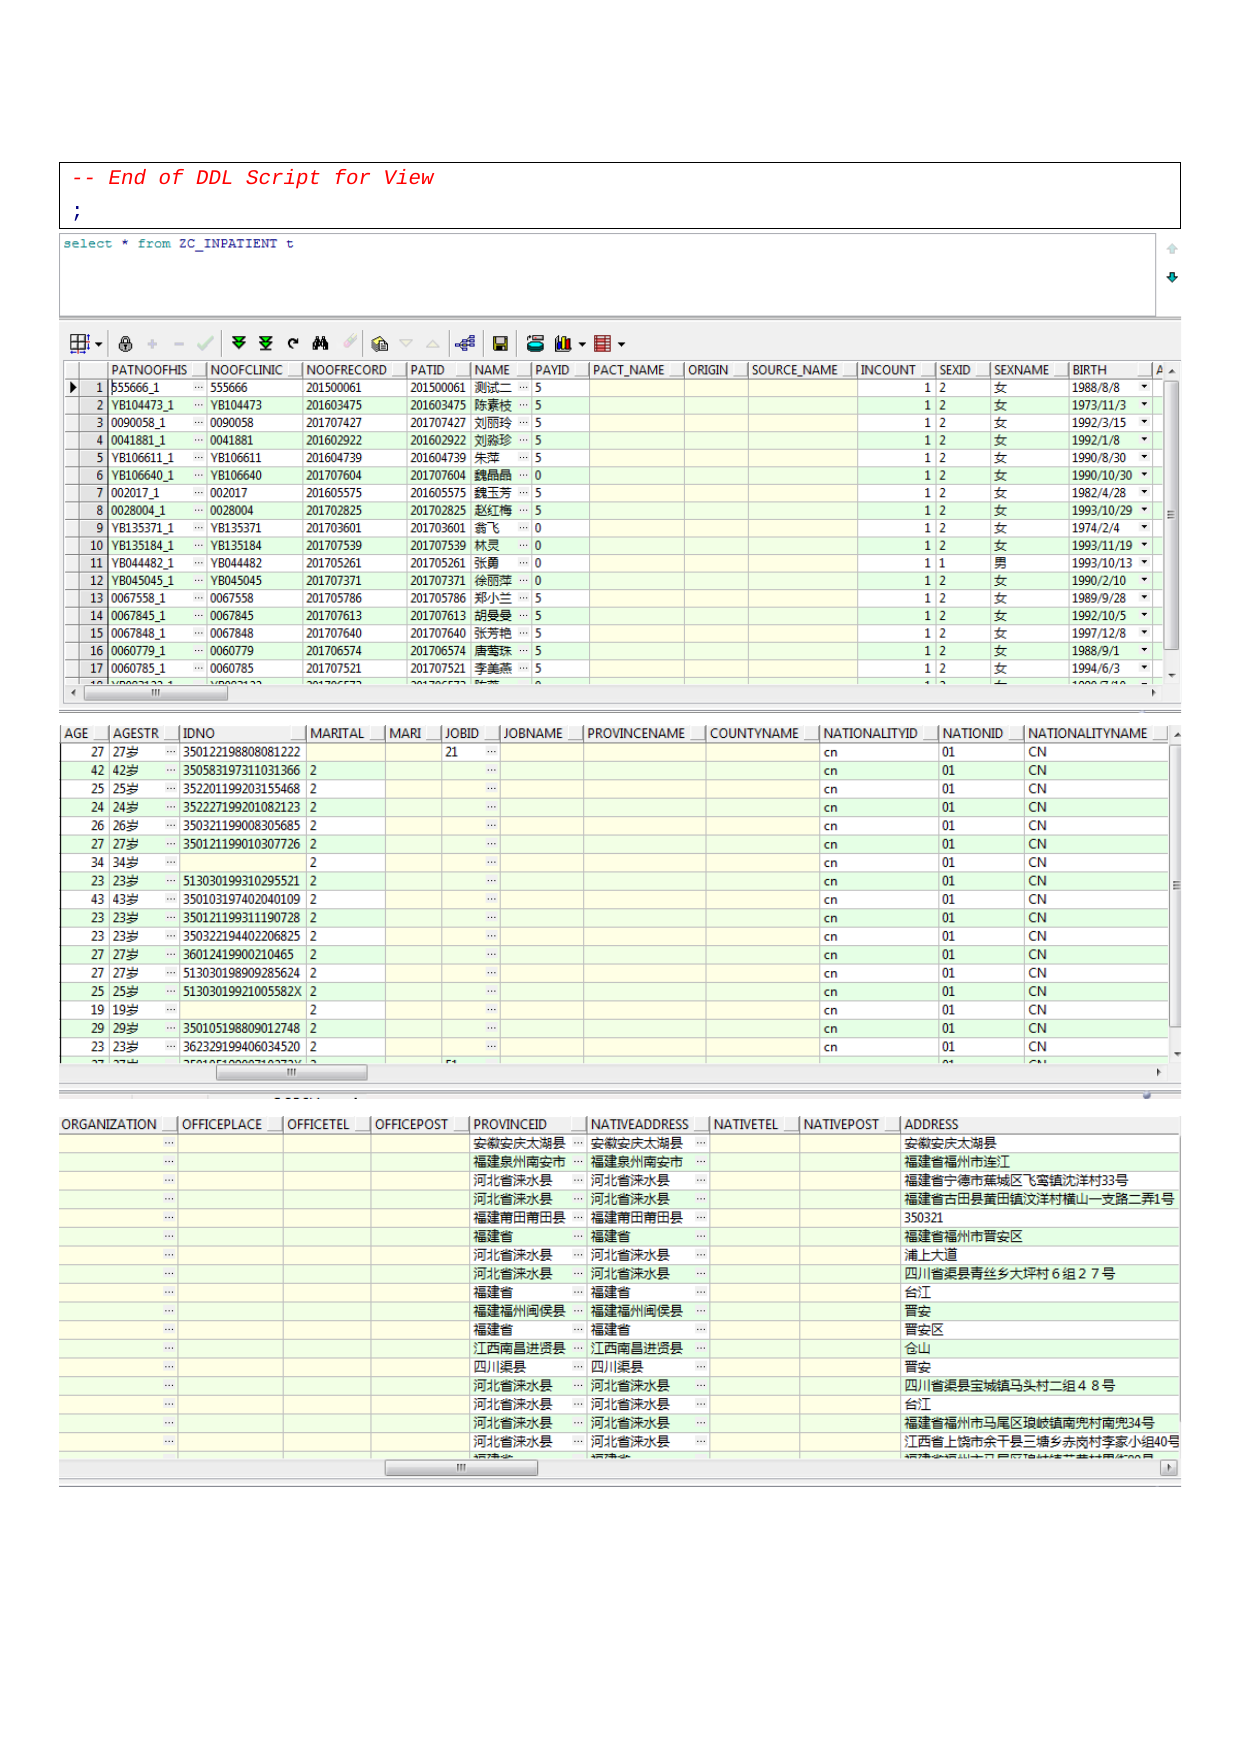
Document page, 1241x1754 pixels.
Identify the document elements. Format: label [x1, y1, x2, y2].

picture [59, 724, 1182, 1099]
picture [59, 232, 1182, 713]
picture [59, 1116, 1182, 1487]
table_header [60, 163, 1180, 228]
